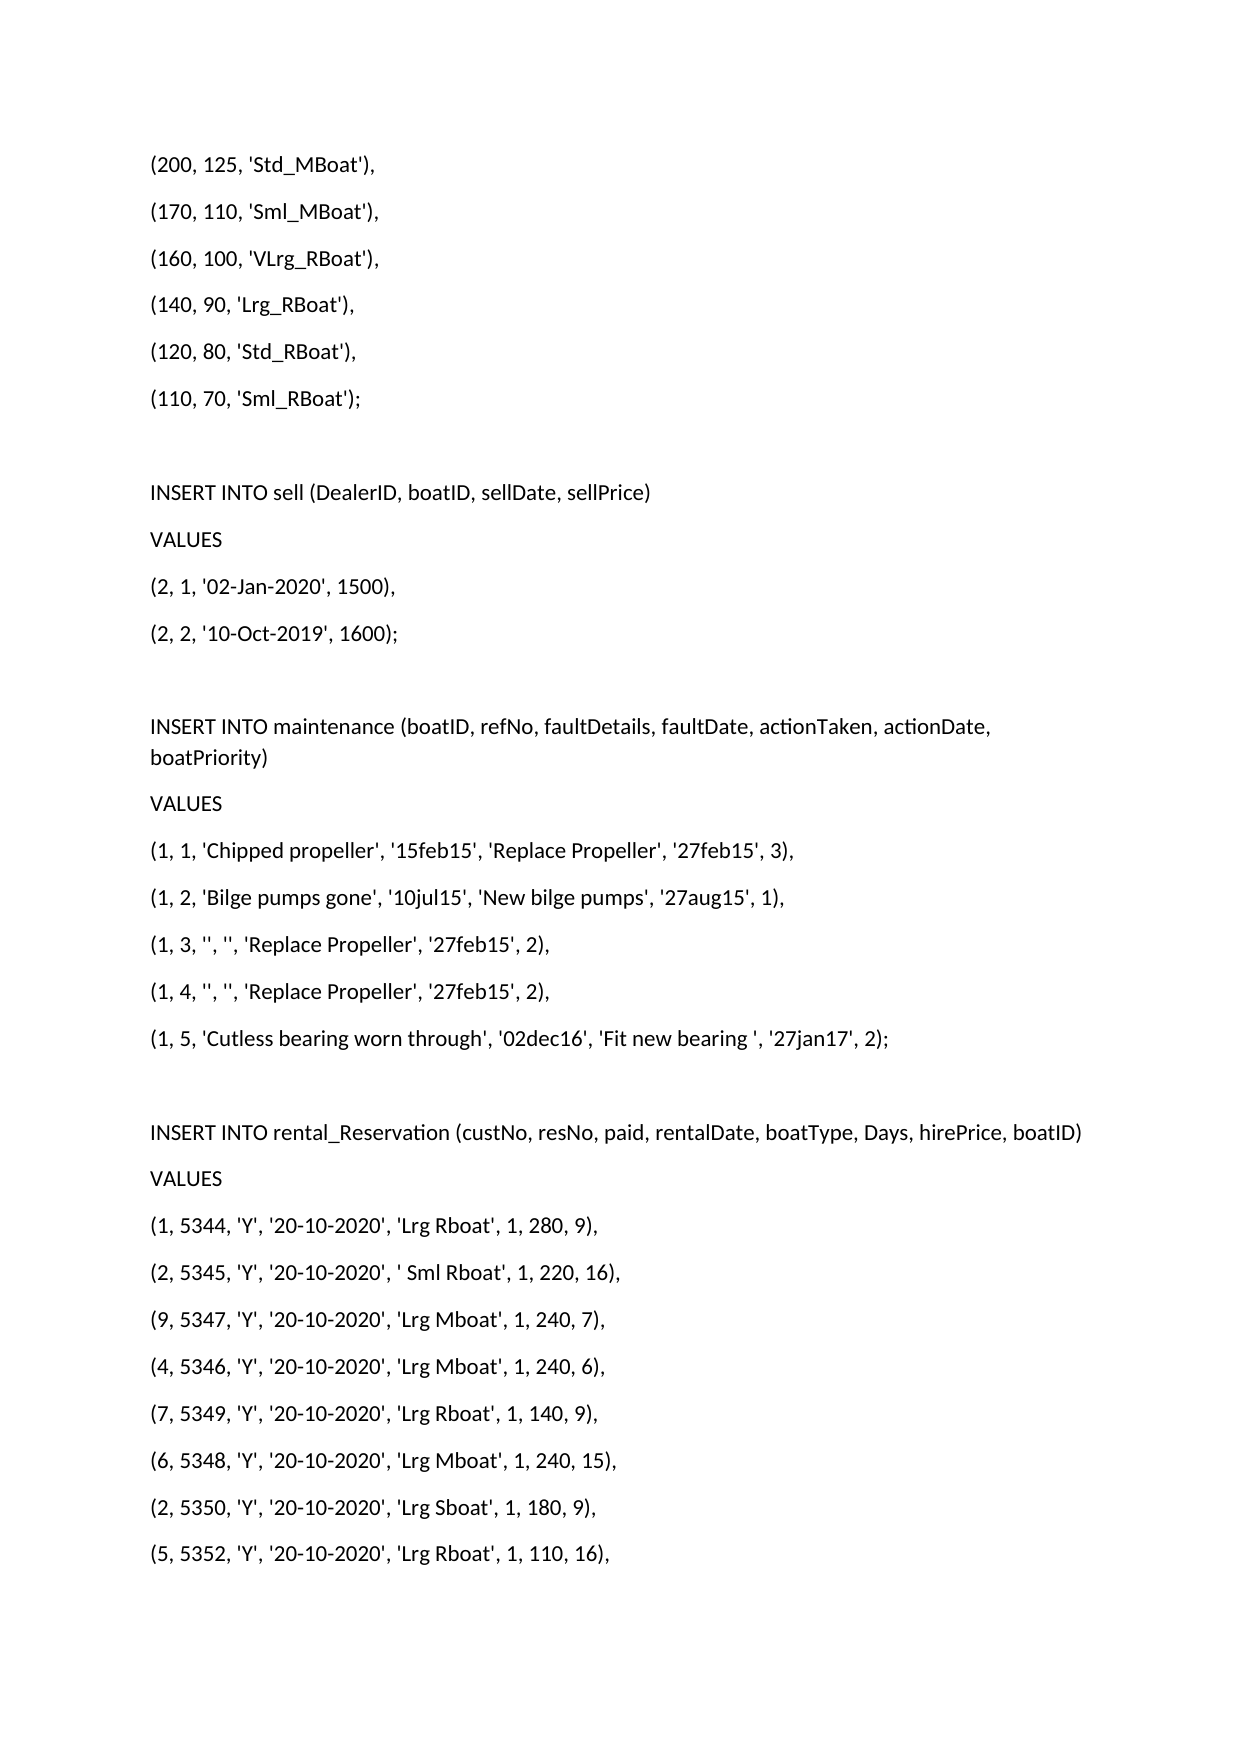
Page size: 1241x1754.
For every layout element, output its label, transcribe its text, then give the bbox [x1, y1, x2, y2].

text (2, 2, '10-Oct-2019', 1600); [150, 619, 1090, 647]
text (7, 5349, 'Y', '20-10-2020', 'Lrg Rboat', 1, 140, 9), [150, 1399, 1090, 1427]
text VALUES [150, 525, 1090, 553]
text INSERT INTO maintenance (boatID, refNo, faultDetails, faultDate, actionTaken, actionDate, boatPriority) [150, 712, 1090, 771]
text (2, 1, '02-Jan-2020', 1500), [150, 572, 1090, 600]
text (1, 2, 'Bilge pumps gone', '10jul15', 'New bilge pumps', '27aug15', 1), [150, 883, 1090, 911]
text (1, 3, '', '', 'Replace Propeller', '27feb15', 2), [150, 930, 1090, 958]
text (1, 4, '', '', 'Replace Propeller', '27feb15', 2), [150, 977, 1090, 1005]
text (6, 5348, 'Y', '20-10-2020', 'Lrg Mboat', 1, 240, 15), [150, 1446, 1090, 1474]
text (1, 5344, 'Y', '20-10-2020', 'Lrg Rboat', 1, 280, 9), [150, 1211, 1090, 1239]
text (5, 5352, 'Y', '20-10-2020', 'Lrg Rboat', 1, 110, 16), [150, 1539, 1090, 1568]
text (120, 80, 'Std_RBoat'), [150, 337, 1090, 366]
text (4, 5346, 'Y', '20-10-2020', 'Lrg Mboat', 1, 240, 6), [150, 1352, 1090, 1380]
text (160, 100, 'VLrg_RBoat'), [150, 244, 1090, 272]
text (140, 90, 'Lrg_RBoat'), [150, 291, 1090, 319]
text (1, 1, 'Chipped propeller', '15feb15', 'Replace Propeller', '27feb15', 3), [150, 836, 1090, 864]
text (2, 5345, 'Y', '20-10-2020', ' Sml Rboat', 1, 220, 16), [150, 1258, 1090, 1286]
text VALUES [150, 789, 1090, 818]
text VALUES [150, 1164, 1090, 1193]
text (2, 5350, 'Y', '20-10-2020', 'Lrg Sboat', 1, 180, 9), [150, 1493, 1090, 1521]
text (1, 5, 'Cutless bearing worn through', '02dec16', 'Fit new bearing ', '27jan17', 2); [150, 1024, 1090, 1052]
text (200, 125, 'Std_MBoat'), [150, 150, 1090, 178]
text INSERT INTO sell (DealerID, boatID, sellDate, sellPrice) [150, 478, 1090, 506]
text (170, 110, 'Sml_MBoat'), [150, 197, 1090, 225]
text INSERT INTO rental_Reservation (custNo, resNo, paid, rentalDate, boatType, Days, hirePrice, boatID) [150, 1118, 1090, 1146]
text (9, 5347, 'Y', '20-10-2020', 'Lrg Mboat', 1, 240, 7), [150, 1305, 1090, 1333]
text (110, 70, 'Sml_RBoat'); [150, 384, 1090, 412]
